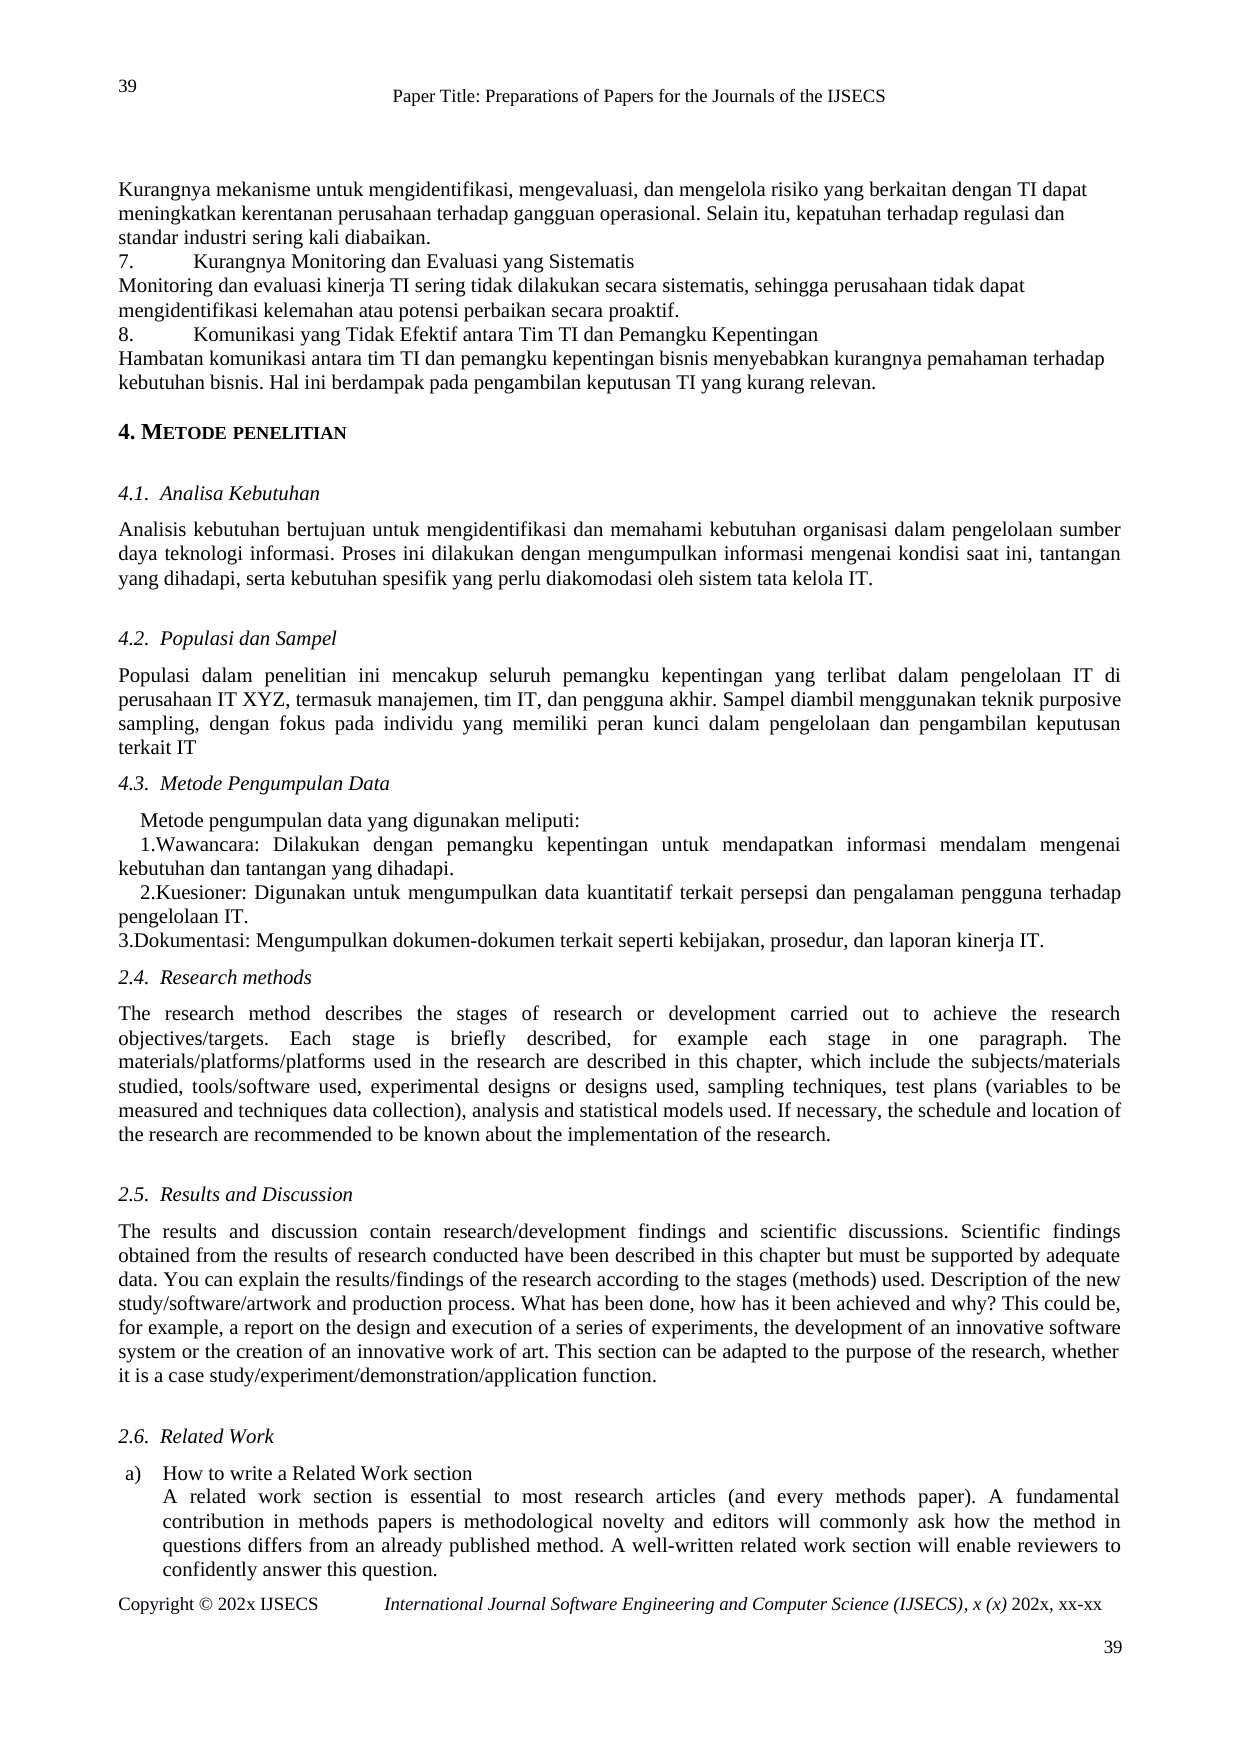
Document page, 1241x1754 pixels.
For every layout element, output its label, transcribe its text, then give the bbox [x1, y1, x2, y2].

text Monitoring dan evaluasi kinerja TI sering tidak dilakukan secara sistematis, sehingga perusahaan tidak dapat mengidentifikasi kelemahan atau potensi perbaikan secara proaktif. [118, 273, 1122, 322]
text 2.Kuesioner: Digunakan untuk mengumpulkan data kuantitatif terkait persepsi dan pengalaman pengguna terhadap pengelolaan IT. [118, 880, 1122, 928]
text 4. Metode penelitian [118, 418, 1122, 444]
text 7. Kurangnya Monitoring dan Evaluasi yang Sistematis [118, 249, 1122, 273]
list How to write a Related Work section [125, 1460, 1122, 1484]
text Metode pengumpulan data yang digunakan meliputi: [118, 808, 1122, 832]
subtitle 4.3. Metode Pengumpulan Data [118, 771, 1122, 795]
subtitle 4.1. Analisa Kebutuhan [118, 481, 1122, 505]
subtitle 4.2. Populasi dan Sampel [118, 626, 1122, 650]
text Analisis kebutuhan bertujuan untuk mengidentifikasi dan memahami kebutuhan organisasi dalam pengelolaan sumber daya teknologi informasi. Proses ini dilakukan dengan mengumpulkan informasi mengenai kondisi saat ini, tantangan yang dihadapi, serta kebutuhan spesifik yang perlu diakomodasi oleh sistem tata kelola IT. [118, 517, 1122, 589]
text A related work section is essential to most research articles (and every methods paper). A fundamental contribution in methods papers is methodological novelty and editors will commonly ask how the method in questions differs from an already published method. A well-written related work section will enable reviewers to confidently answer this question. [162, 1484, 1122, 1581]
subtitle 2.6. Related Work [118, 1424, 1122, 1448]
text 1.Wawancara: Dilakukan dengan pemangku kepentingan untuk mendapatkan informasi mendalam mengenai kebutuhan dan tantangan yang dihadapi. [118, 832, 1122, 880]
text The results and discussion contain research/development findings and scientific discussions. Scientific findings obtained from the results of research conducted have been described in this chapter but must be supported by adequate data. You can explain the results/findings of the research according to the stages (methods) used. Description of the new study/software/artwork and production process. What has been done, how has it been achieved and why? This could be, for example, a report on the design and execution of a series of experiments, the development of an innovative software system or the creation of an innovative work of art. This section can be adapted to the purpose of the research, whether it is a case study/experiment/demonstration/application function. [118, 1219, 1122, 1387]
subtitle 2.5. Results and Discussion [118, 1182, 1122, 1206]
text The research method describes the stages of research or development carried out to achieve the research objectives/targets. Each stage is briefly described, for example each stage in one paragraph. The materials/platforms/platforms used in the research are described in this chapter, which include the subjects/materials studied, tools/software used, experimental designs or designs used, sampling techniques, test plans (variables to be measured and techniques data collection), analysis and statistical models used. If necessary, the schedule and location of the research are recommended to be known about the implementation of the research. [118, 1001, 1122, 1146]
text Kurangnya mekanisme untuk mengidentifikasi, mengevaluasi, dan mengelola risiko yang berkaitan dengan TI dapat meningkatkan kerentanan perusahaan terhadap gangguan operasional. Selain itu, kepatuhan terhadap regulasi dan standar industri sering kali diabaikan. [118, 177, 1122, 249]
text Hambatan komunikasi antara tim TI dan pemangku kepentingan bisnis menyebabkan kurangnya pemahaman terhadap kebutuhan bisnis. Hal ini berdampak pada pengambilan keputusan TI yang kurang relevan. [118, 346, 1122, 394]
text 3.Dokumentasi: Mengumpulkan dokumen-dokumen terkait seperti kebijakan, prosedur, dan laporan kinerja IT. [118, 928, 1122, 952]
text 8. Komunikasi yang Tidak Efektif antara Tim TI dan Pemangku Kepentingan [118, 322, 1122, 346]
subtitle 2.4. Research methods [118, 965, 1122, 989]
text Populasi dalam penelitian ini mencakup seluruh pemangku kepentingan yang terlibat dalam pengelolaan IT di perusahaan IT XYZ, termasuk manajemen, tim IT, dan pengguna akhir. Sampel diambil menggunakan teknik purposive sampling, dengan fokus pada individu yang memiliki peran kunci dalam pengelolaan dan pengambilan keputusan terkait IT [118, 663, 1122, 759]
